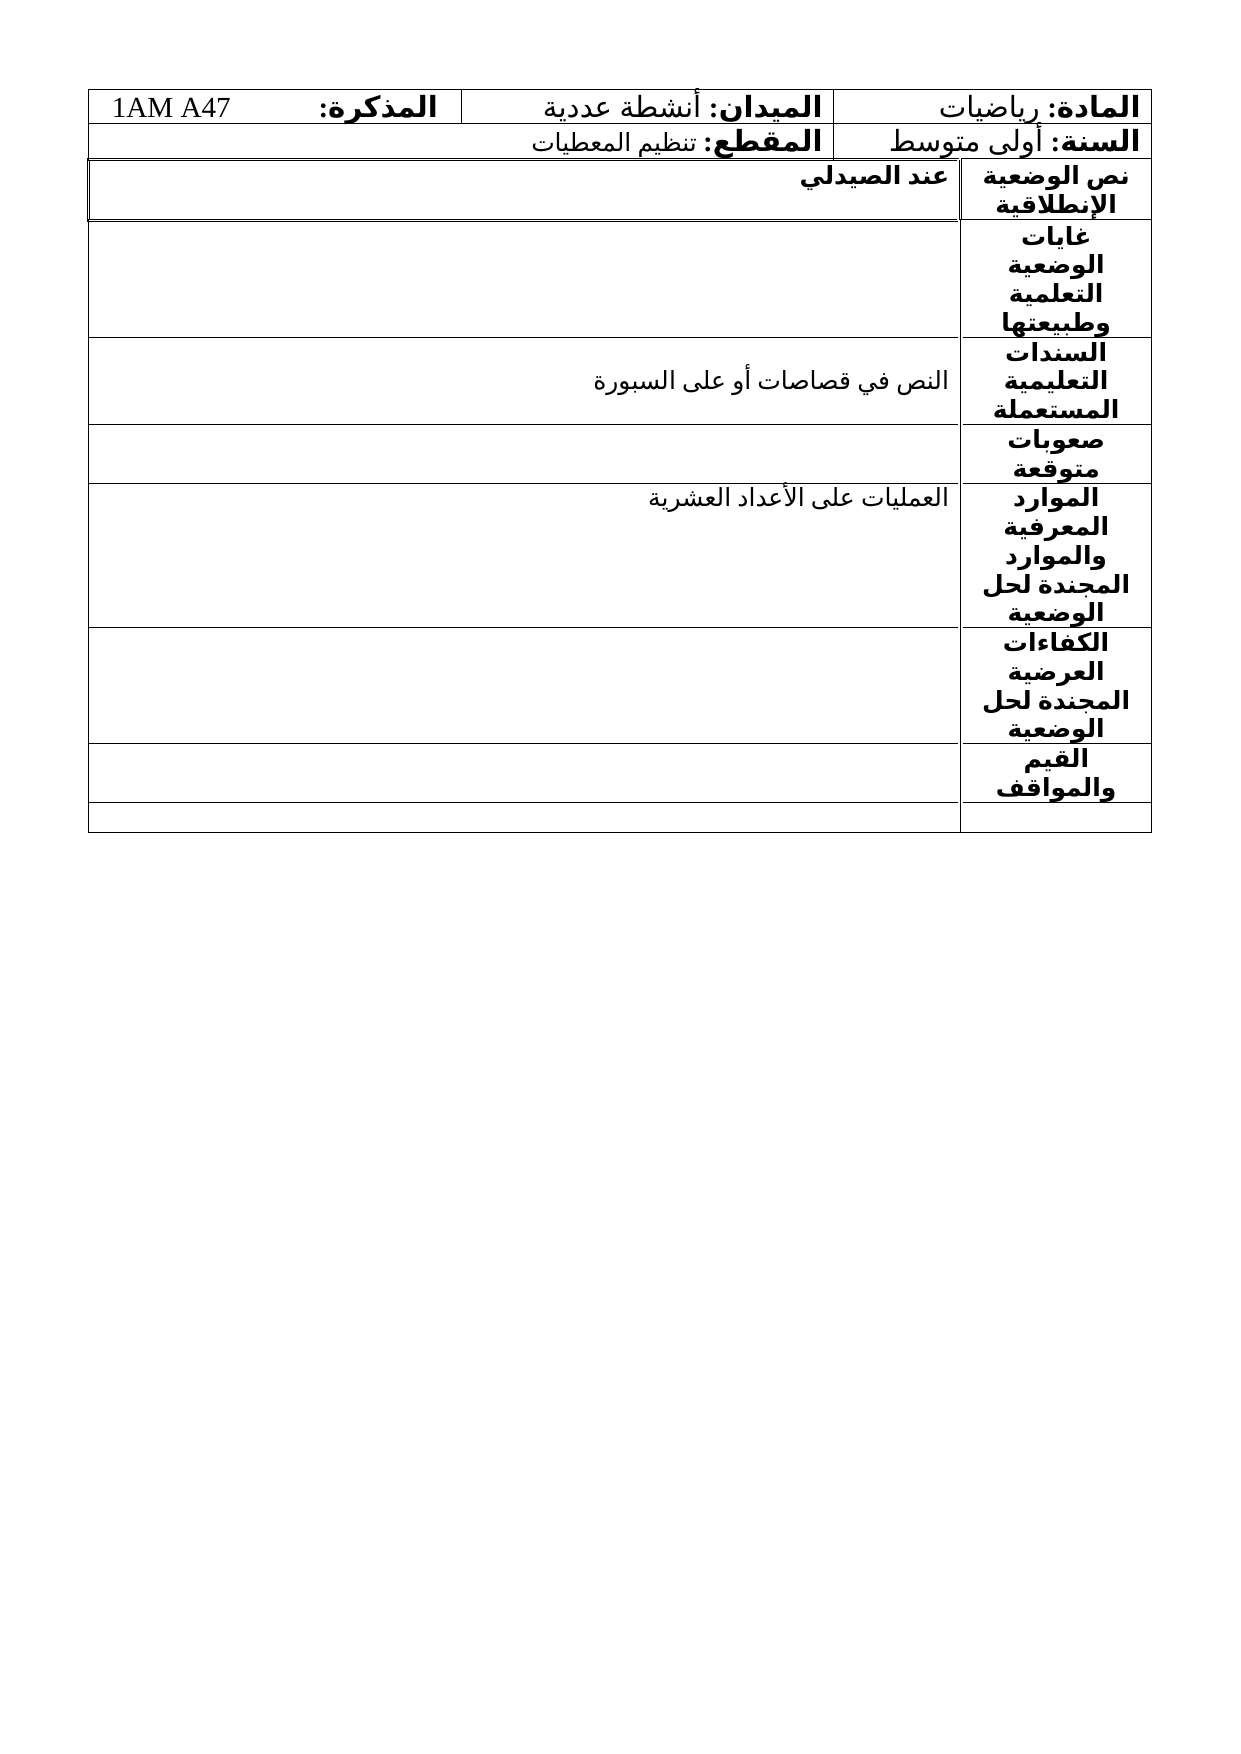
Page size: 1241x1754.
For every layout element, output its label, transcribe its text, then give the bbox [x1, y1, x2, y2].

table_cell الكفاءات العرضية المجندة لحل الوضعية [961, 627, 1151, 743]
table_cell نص الوضعية الإنطلاقية [962, 159, 1151, 218]
table_header المذكرة: 1AM A47 [89, 90, 461, 123]
table_cell [89, 802, 960, 832]
table_cell النص في قصاصات أو على السبورة [89, 337, 960, 424]
table_cell [89, 627, 960, 743]
table_cell [89, 743, 960, 802]
table_cell السندات التعليمية المستعملة [961, 337, 1151, 424]
table_cell [89, 219, 960, 337]
table_cell غايات الوضعية التعلمية وطبيعتها [961, 220, 1151, 337]
table_cell المقطع: تنظيم المعطيات [89, 124, 833, 158]
table_cell صعوبات متوقعة [961, 424, 1151, 482]
table_cell عند الصيدلي [90, 158, 961, 218]
table_cell [89, 424, 960, 482]
table_header المادة: رياضيات [834, 90, 1151, 123]
table_cell القيم والمواقف [961, 743, 1151, 802]
table_cell [961, 802, 1151, 832]
table_cell الموارد المعرفية والموارد المجندة لحل الوضعية [961, 483, 1151, 627]
table_header الميدان: أنشطة عددية [462, 90, 833, 123]
table_cell العمليات على الأعداد العشرية [89, 483, 960, 627]
table_cell السنة: أولى متوسط [834, 124, 1151, 158]
